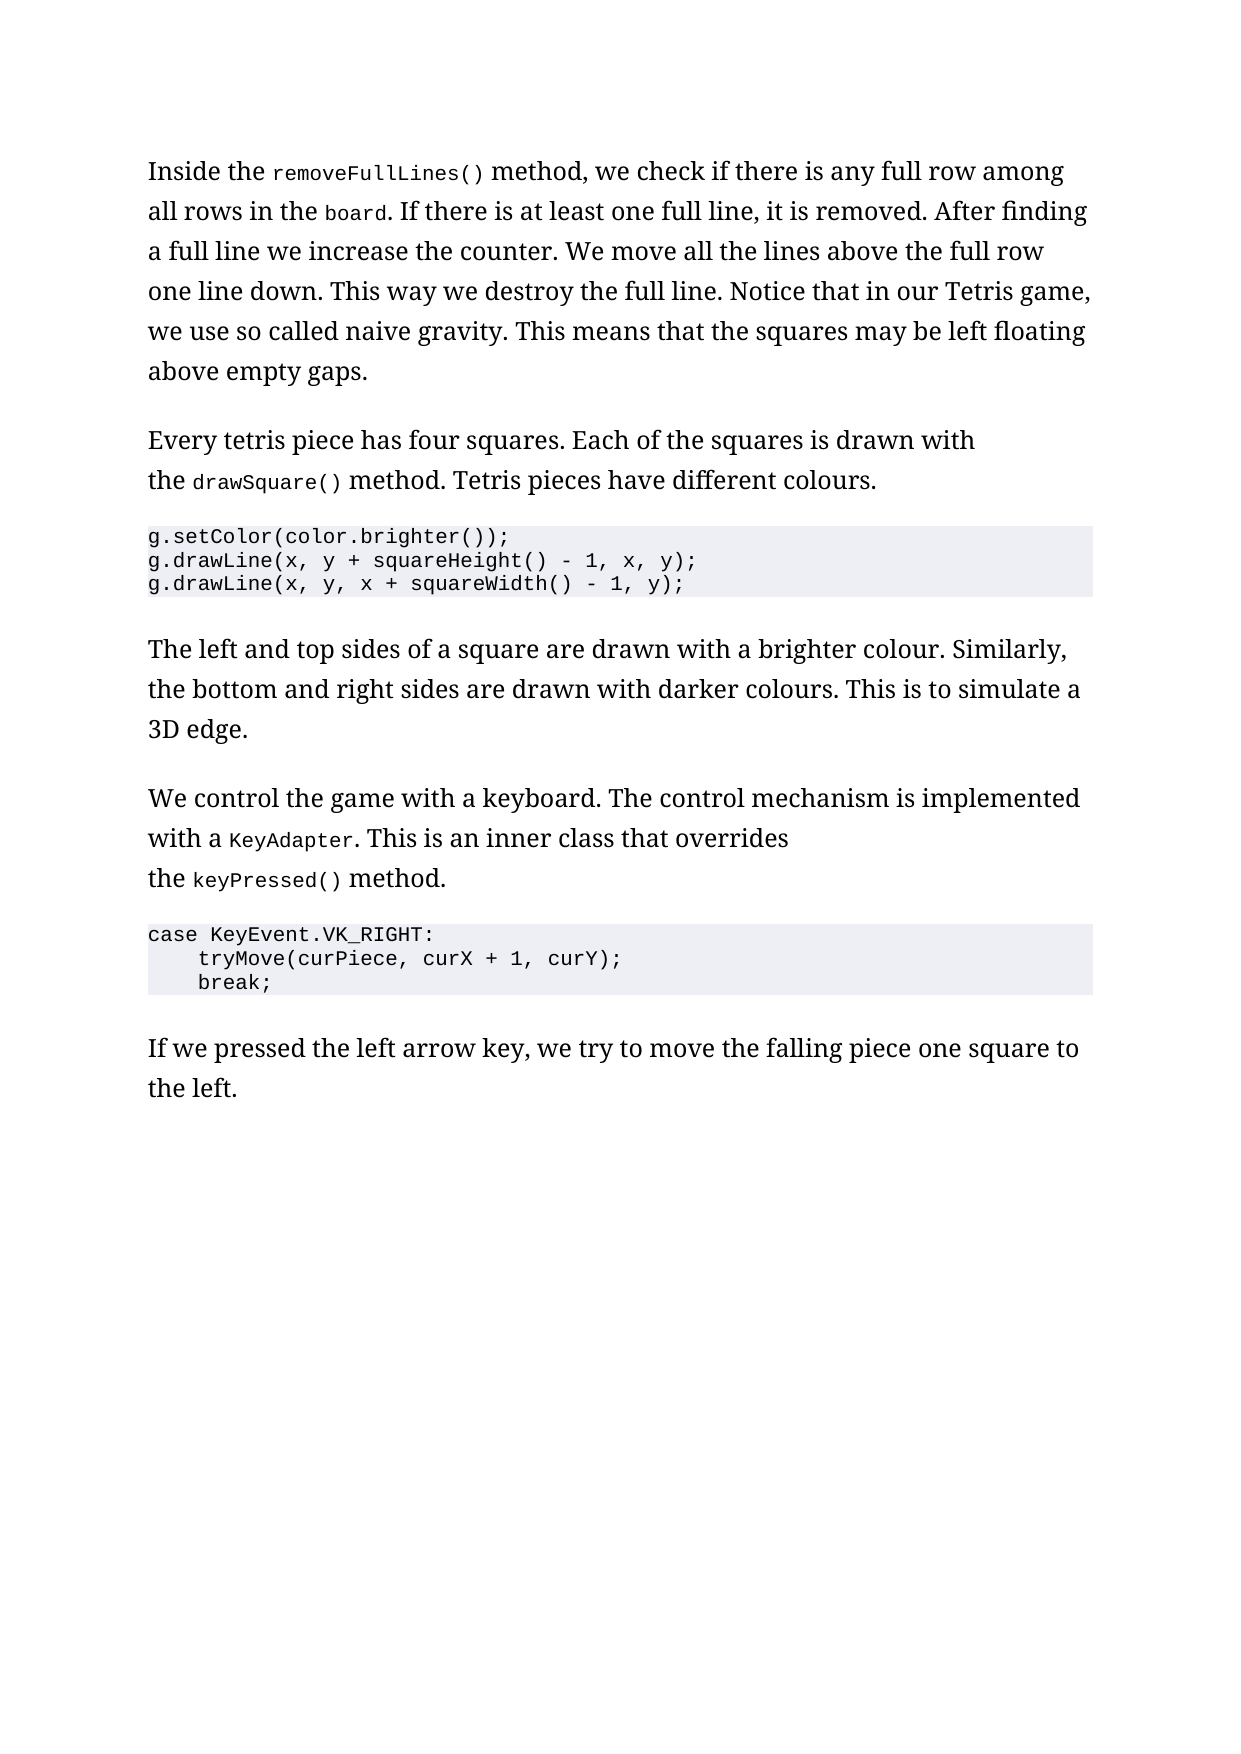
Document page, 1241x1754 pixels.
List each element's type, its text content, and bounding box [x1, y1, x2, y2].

text Inside the removeFullLines() method, we check if there is any full row among all rows in the board. If there is at least one full line, it is removed. After finding a full line we increase the counter. We move all the lines above the full row one line down. This way we destroy the full line. Notice that in our Tetris game, we use so called naive gravity. This means that the squares may be left floating above empty gaps. [148, 148, 1093, 388]
text tryMove(curPiece, curX + 1, curY); [148, 948, 1093, 972]
text Every tetris piece has four squares. Each of the squares is drawn with the drawSquare() method. Tetris pieces have different colours. [148, 417, 1093, 497]
text g.setColor(color.brighter()); [148, 526, 1093, 549]
text g.drawLine(x, y + squareHeight() - 1, x, y); [148, 549, 1093, 573]
text break; [148, 972, 1093, 995]
text If we pressed the left arrow key, we try to move the falling piece one square to the left. [148, 1024, 1093, 1104]
text case KeyEvent.VK_RIGHT: [148, 924, 1093, 948]
text The left and top sides of a square are drawn with a brighter colour. Similarly, the bottom and right sides are drawn with darker colours. This is to simulate a 3D edge. [148, 626, 1093, 746]
text We control the game with a keyboard. The control mechanism is implemented with a KeyAdapter. This is an inner class that overrides the keyPressed() method. [148, 775, 1093, 895]
text g.drawLine(x, y, x + squareWidth() - 1, y); [148, 573, 1093, 597]
